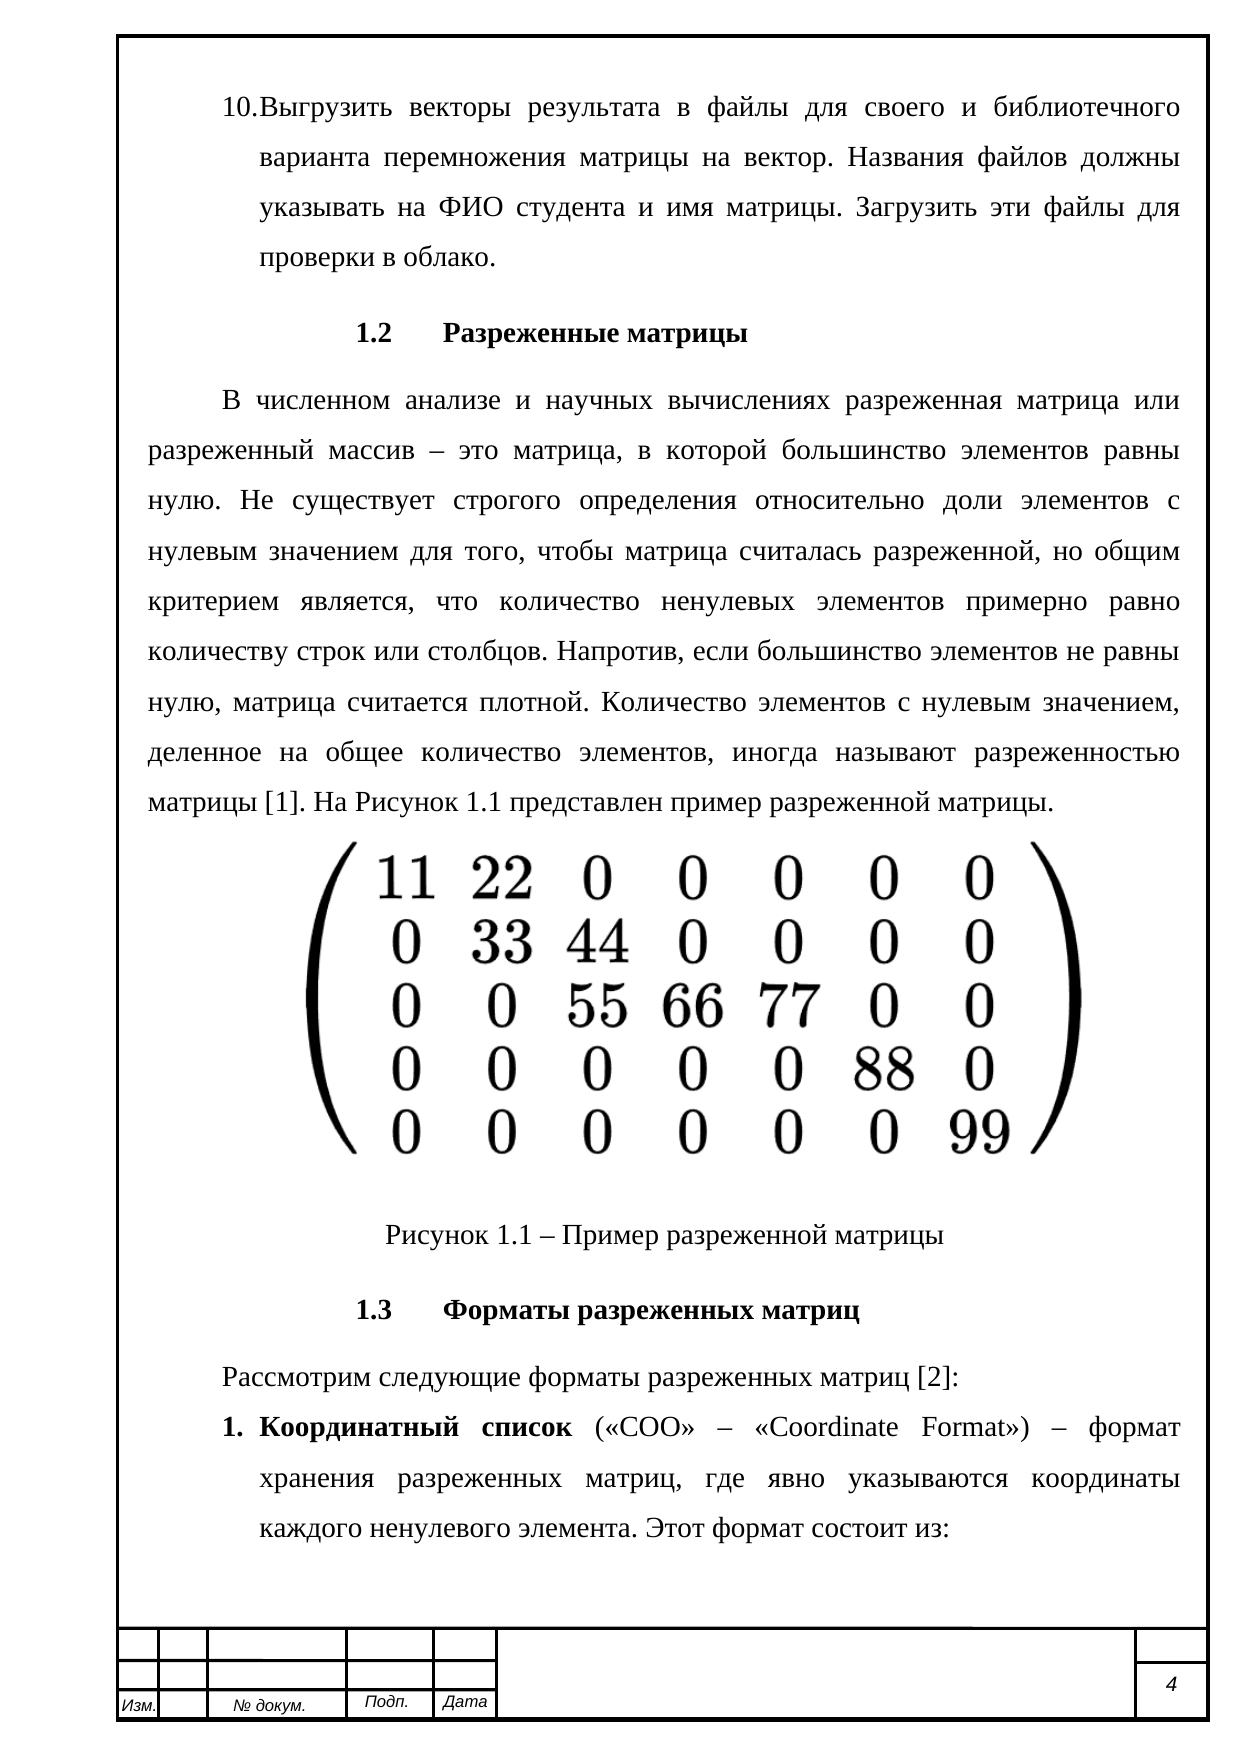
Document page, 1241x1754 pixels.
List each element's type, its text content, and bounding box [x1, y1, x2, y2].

subtitle Форматы разреженных матриц [281, 1292, 1181, 1326]
subtitle Разреженные матрицы [281, 315, 1181, 348]
picture [285, 834, 1118, 1188]
text Рассмотрим следующие форматы разреженных матриц [2]: [148, 1359, 1181, 1393]
list Координатный список («COO» – «Coordinate Format») – формат хранения разреженных матриц, где явно указываются координаты каждого ненулевого элемента. Этот формат состоит из: [222, 1409, 1181, 1544]
text В численном анализе и научных вычислениях разреженная матрица или разреженный массив – это матрица, в которой большинство элементов равны нулю. Не существует строгого определения относительно доли элементов с нулевым значением для того, чтобы матрица считалась разреженной, но общим критерием является, что количество ненулевых элементов примерно равно количеству строк или столбцов. Напротив, если большинство элементов не равны нулю, матрица считается плотной. Количество элементов с нулевым значением, деленное на общее количество элементов, иногда называют разреженностью матрицы [1]. На рисунке 1.1 представлен пример разреженной матрицы. [148, 382, 1181, 818]
list Выгрузить векторы результата в файлы для своего и библиотечного варианта перемножения матрицы на вектор. Названия файлов должны указывать на ФИО студента и имя матрицы. Загрузить эти файлы для проверки в облако. [222, 89, 1181, 273]
